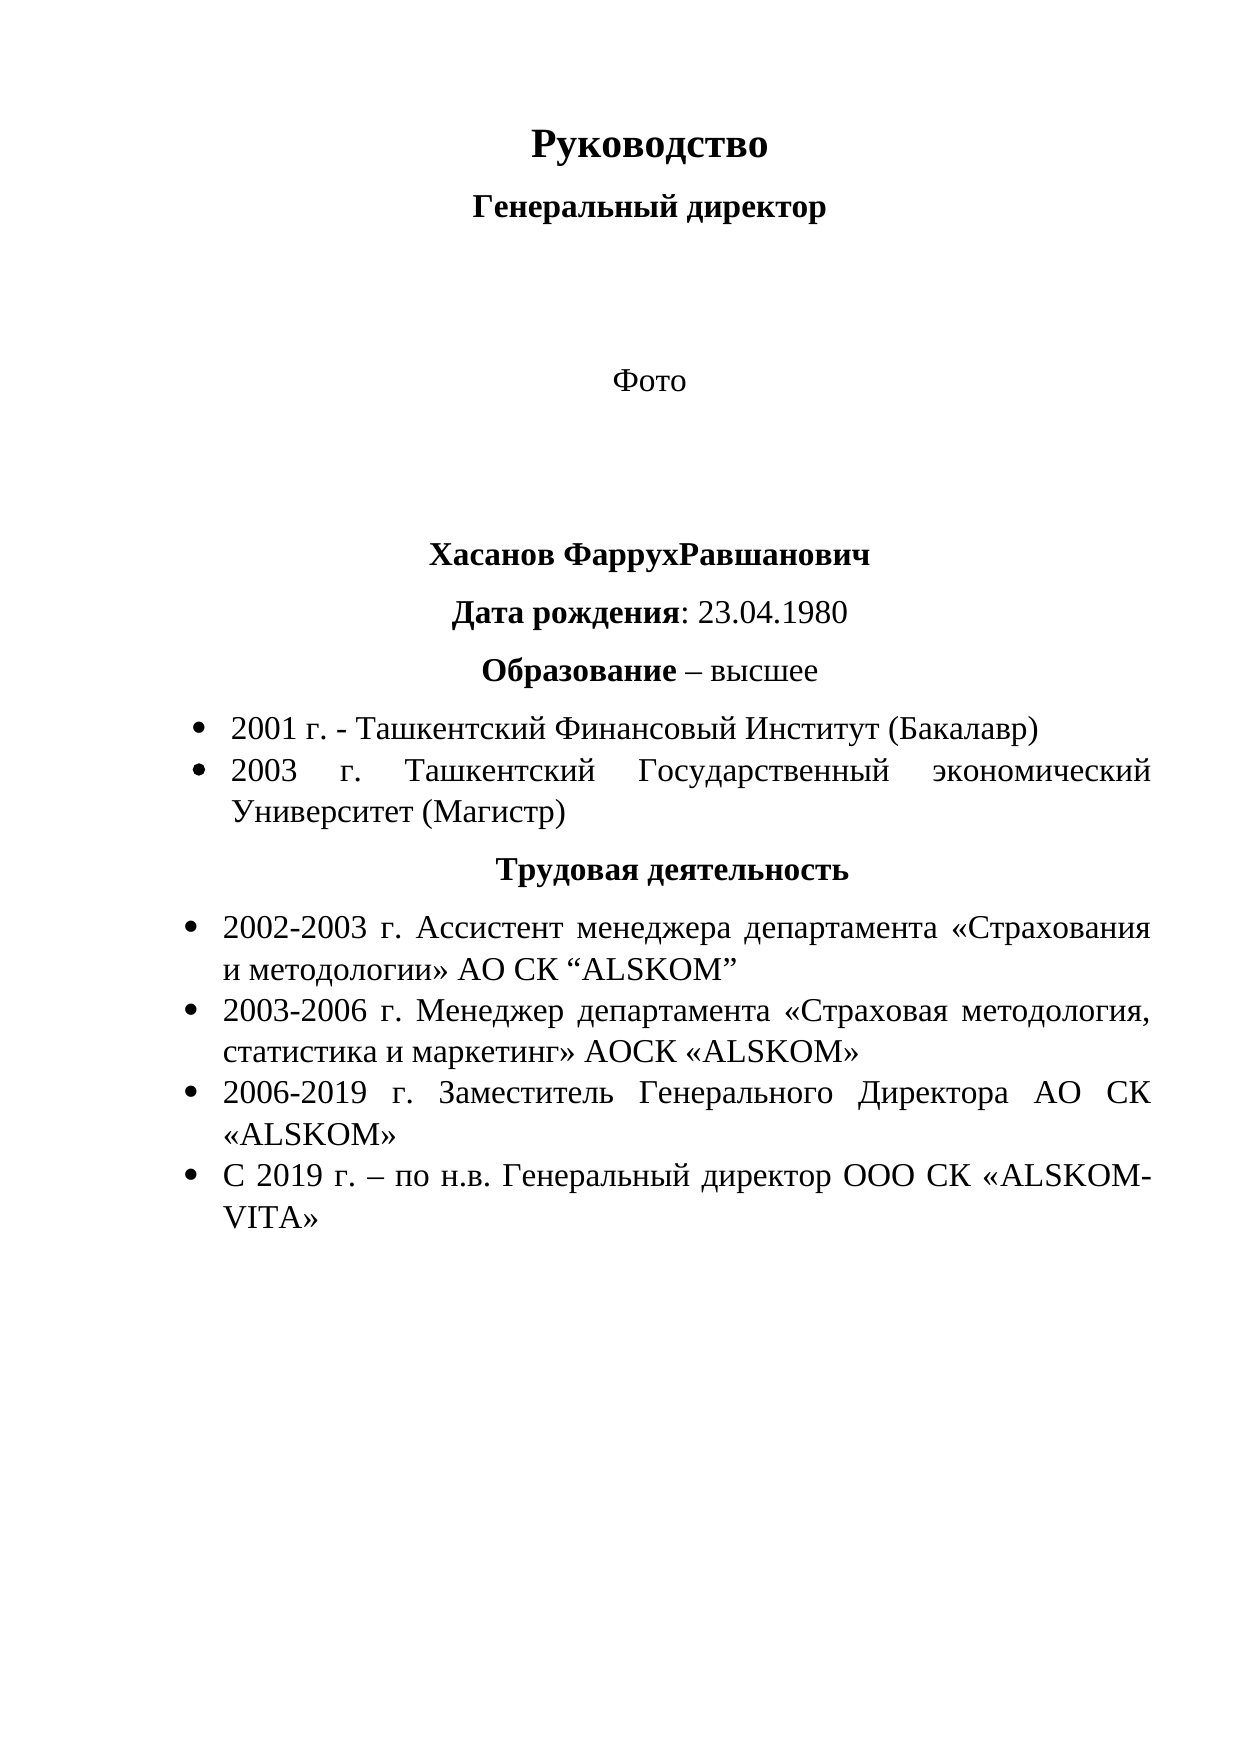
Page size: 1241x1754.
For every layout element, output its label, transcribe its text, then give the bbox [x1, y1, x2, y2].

list 2006-2019 г. Заместитель Генерального Директора АО СК «ALSKOM» [185, 1073, 1152, 1152]
list С 2019 г. – по н.в. Генеральный директор ООО СК «ALSKOM-VITA» [185, 1156, 1152, 1235]
list 2003 г. Ташкентский Государственный экономический Университет (Магистр) [193, 750, 1152, 830]
list 2003-2006 г. Менеджер департамента «Страховая методология, статистика и маркетинг» АОСК «ALSKOM» [185, 990, 1152, 1070]
text Хасанов ФаррухРавшанович [148, 534, 1152, 573]
text Трудовая деятельность [193, 849, 1152, 888]
text Дата рождения: 23.04.1980 [148, 593, 1152, 631]
text Образование – высшее [148, 651, 1152, 689]
text Фото [148, 361, 1152, 399]
list 2001 г. - Ташкентский Финансовый Институт (Бакалавр) [193, 709, 1152, 747]
text Руководство [148, 118, 1152, 166]
list 2002-2003 г. Ассистент менеджера департамента «Страхования и методологии» АО СК “ALSKOM” [185, 907, 1152, 987]
text Генеральный директор [148, 186, 1152, 225]
